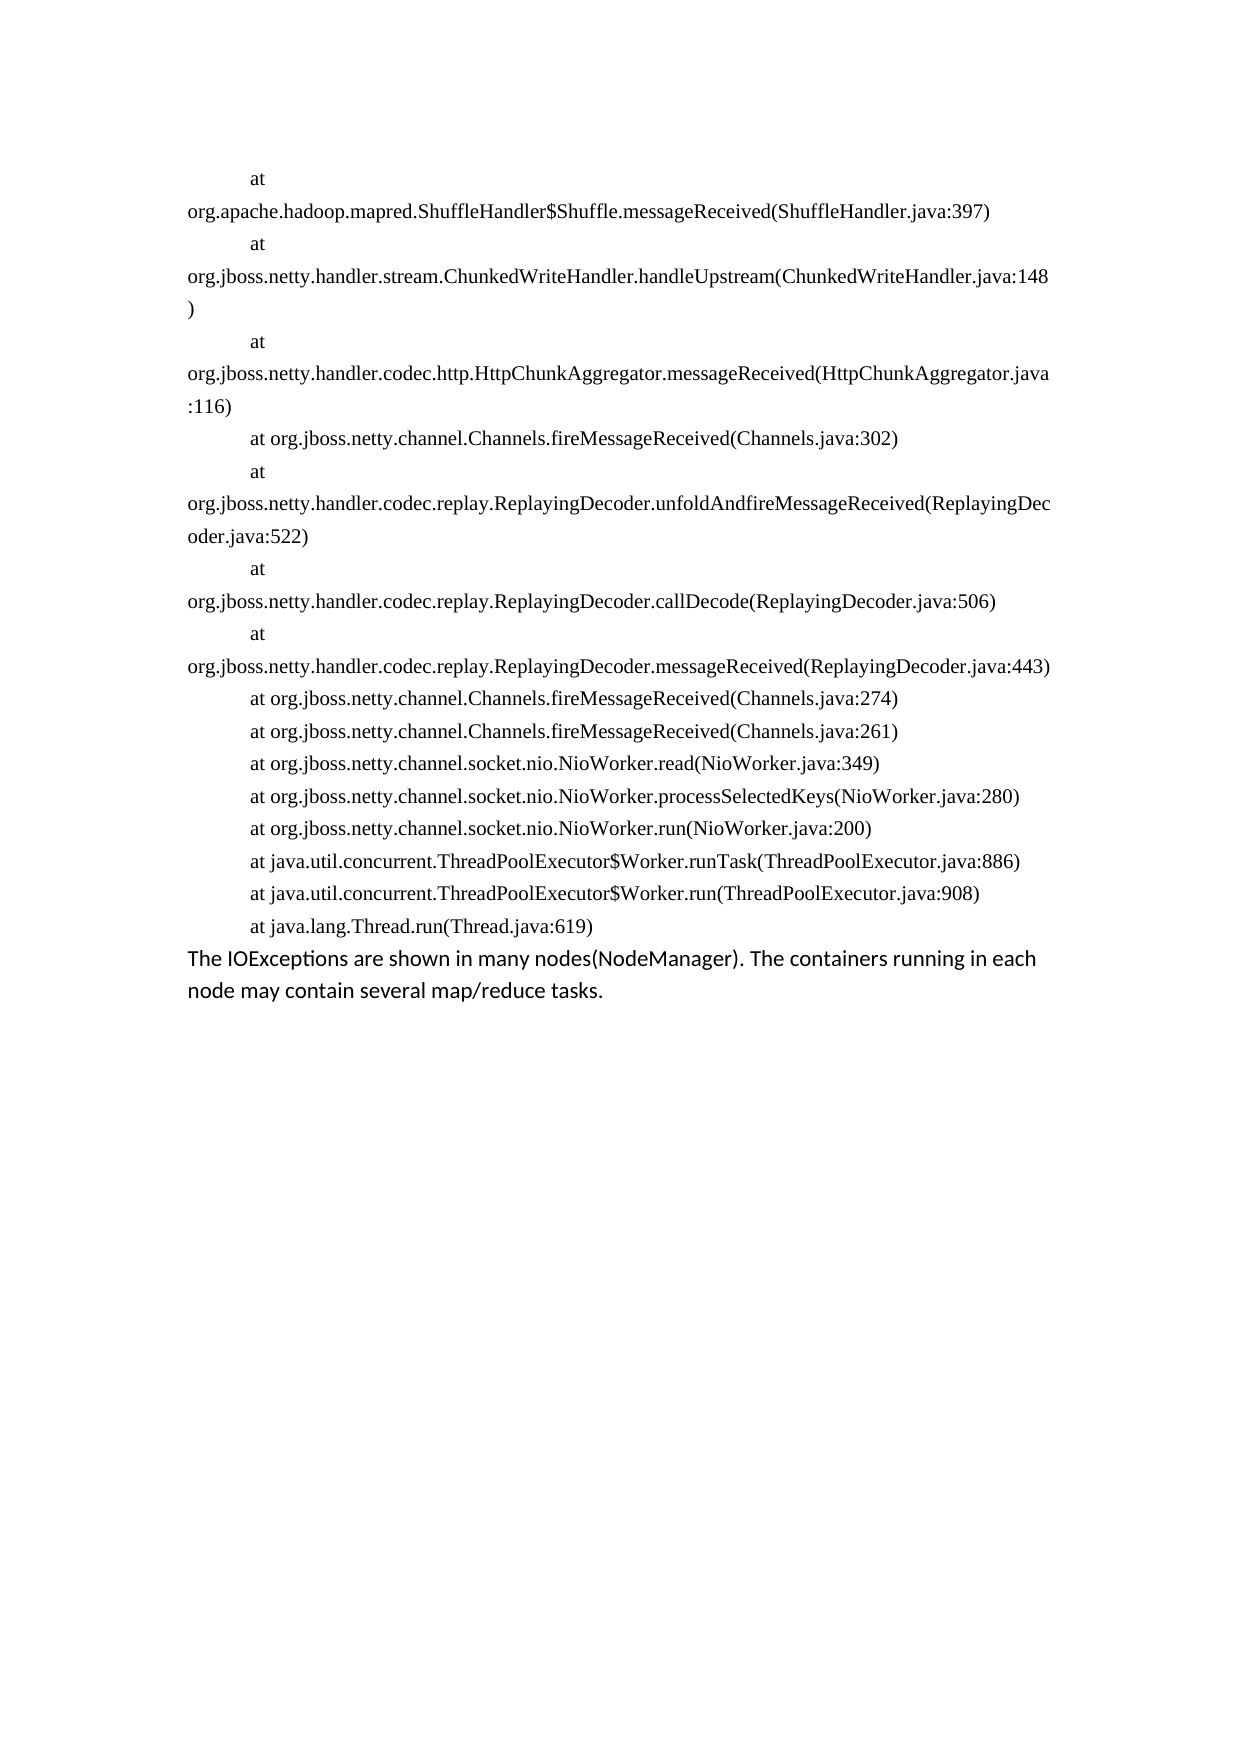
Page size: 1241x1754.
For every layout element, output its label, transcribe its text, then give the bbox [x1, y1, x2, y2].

text at org.jboss.netty.handler.stream.ChunkedWriteHandler.handleUpstream(ChunkedWriteHandler.java:148) [187, 227, 1053, 324]
text at org.jboss.netty.channel.Channels.fireMessageReceived(Channels.java:274) [187, 682, 1053, 714]
text at java.lang.Thread.run(Thread.java:619) [187, 909, 1053, 942]
text at org.jboss.netty.channel.socket.nio.NioWorker.read(NioWorker.java:349) [187, 747, 1053, 779]
text at org.jboss.netty.handler.codec.replay.ReplayingDecoder.unfoldAndfireMessageReceived(ReplayingDecoder.java:522) [187, 454, 1053, 552]
text at org.jboss.netty.handler.codec.replay.ReplayingDecoder.callDecode(ReplayingDecoder.java:506) [187, 552, 1053, 617]
text at java.util.concurrent.ThreadPoolExecutor$Worker.runTask(ThreadPoolExecutor.java:886) [187, 844, 1053, 877]
text at java.util.concurrent.ThreadPoolExecutor$Worker.run(ThreadPoolExecutor.java:908) [187, 877, 1053, 909]
text at org.apache.hadoop.mapred.ShuffleHandler$Shuffle.messageReceived(ShuffleHandler.java:397) [187, 162, 1053, 227]
text at org.jboss.netty.handler.codec.replay.ReplayingDecoder.messageReceived(ReplayingDecoder.java:443) [187, 617, 1053, 682]
text at org.jboss.netty.channel.socket.nio.NioWorker.processSelectedKeys(NioWorker.java:280) [187, 779, 1053, 812]
text at org.jboss.netty.channel.Channels.fireMessageReceived(Channels.java:261) [187, 714, 1053, 747]
text at org.jboss.netty.channel.socket.nio.NioWorker.run(NioWorker.java:200) [187, 812, 1053, 844]
text at org.jboss.netty.channel.Channels.fireMessageReceived(Channels.java:302) [187, 422, 1053, 454]
text The IOExceptions are shown in many nodes(NodeManager). The containers running in each node may contain several map/reduce tasks. [187, 942, 1053, 1007]
text at org.jboss.netty.handler.codec.http.HttpChunkAggregator.messageReceived(HttpChunkAggregator.java:116) [187, 324, 1053, 422]
